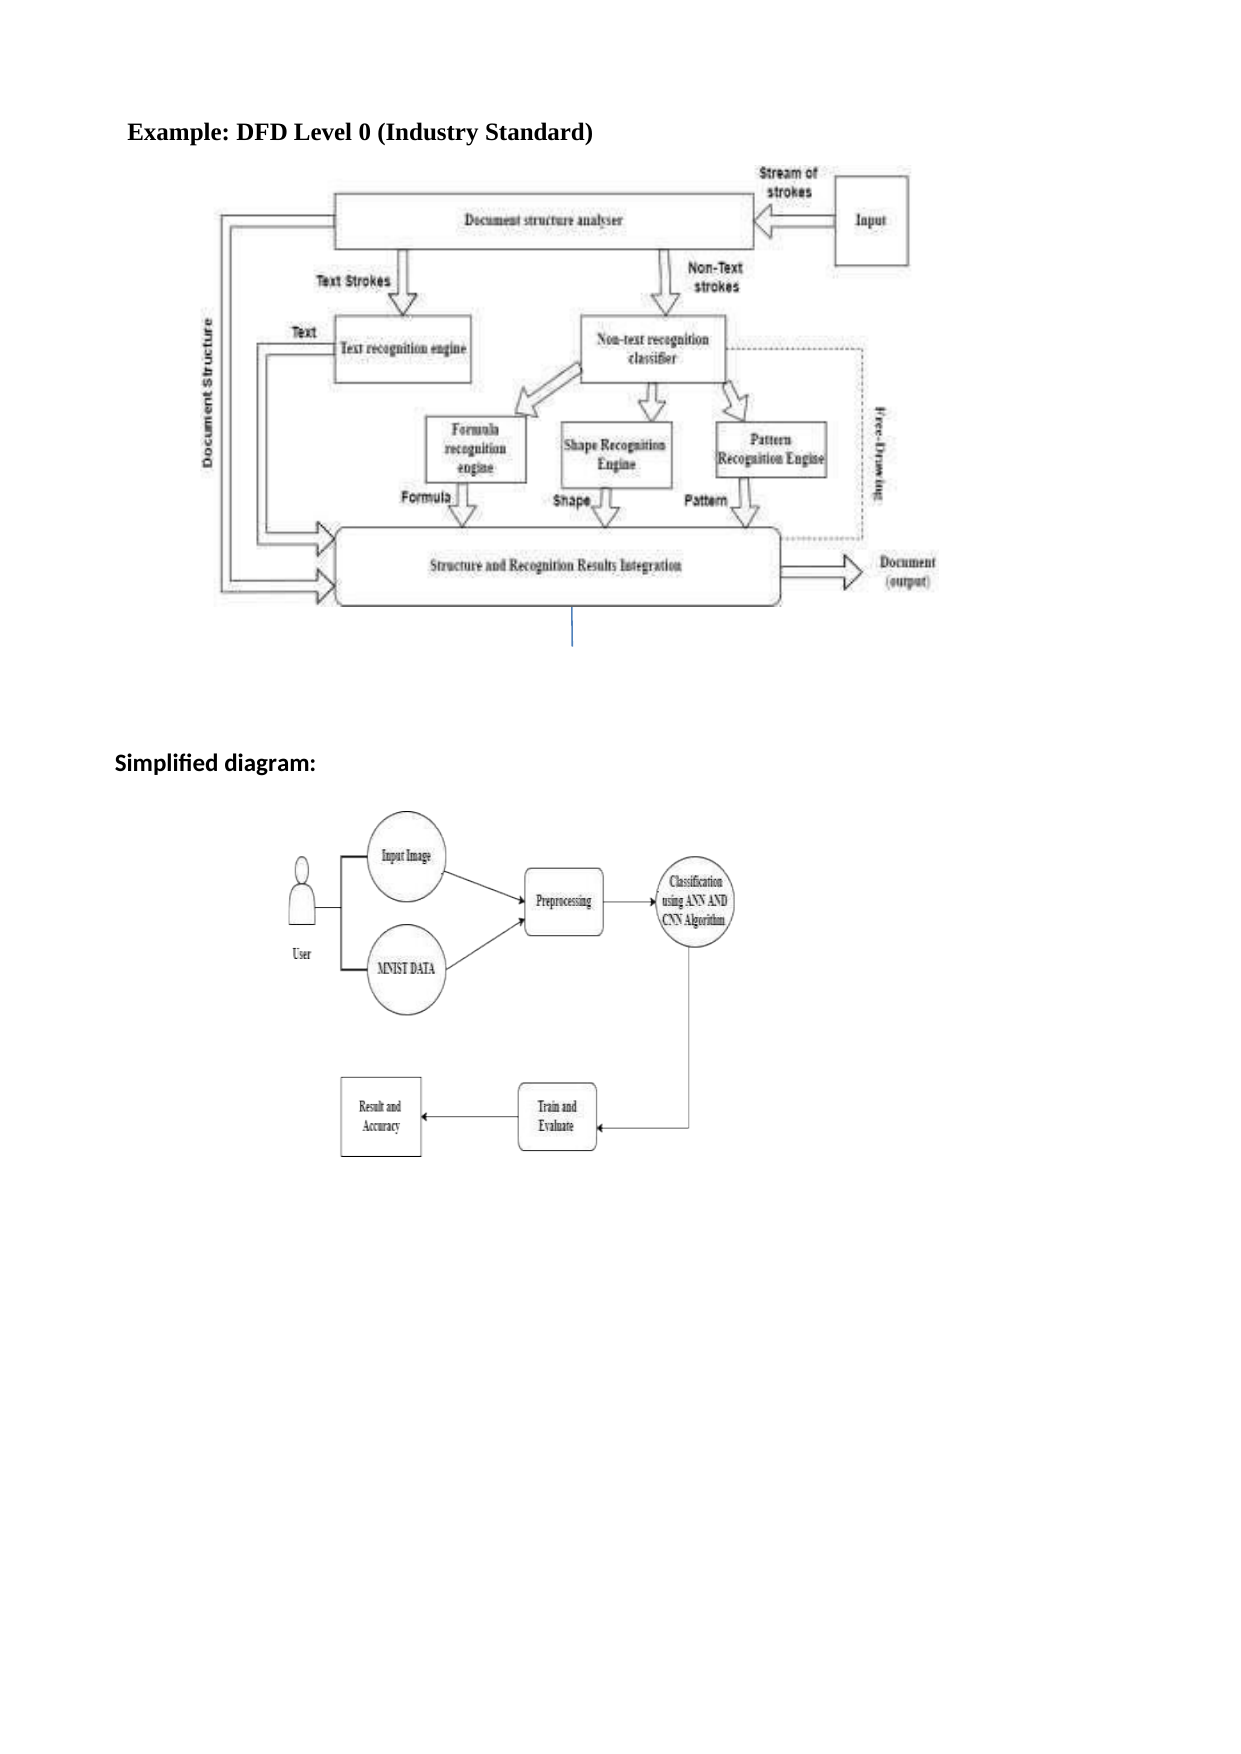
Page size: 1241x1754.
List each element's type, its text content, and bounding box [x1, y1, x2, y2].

picture [200, 165, 939, 607]
subtitle Example: DFD Level 0 (Industry Standard) [127, 117, 1211, 146]
text Simplified diagram: [114, 747, 1211, 777]
picture [288, 811, 735, 1157]
